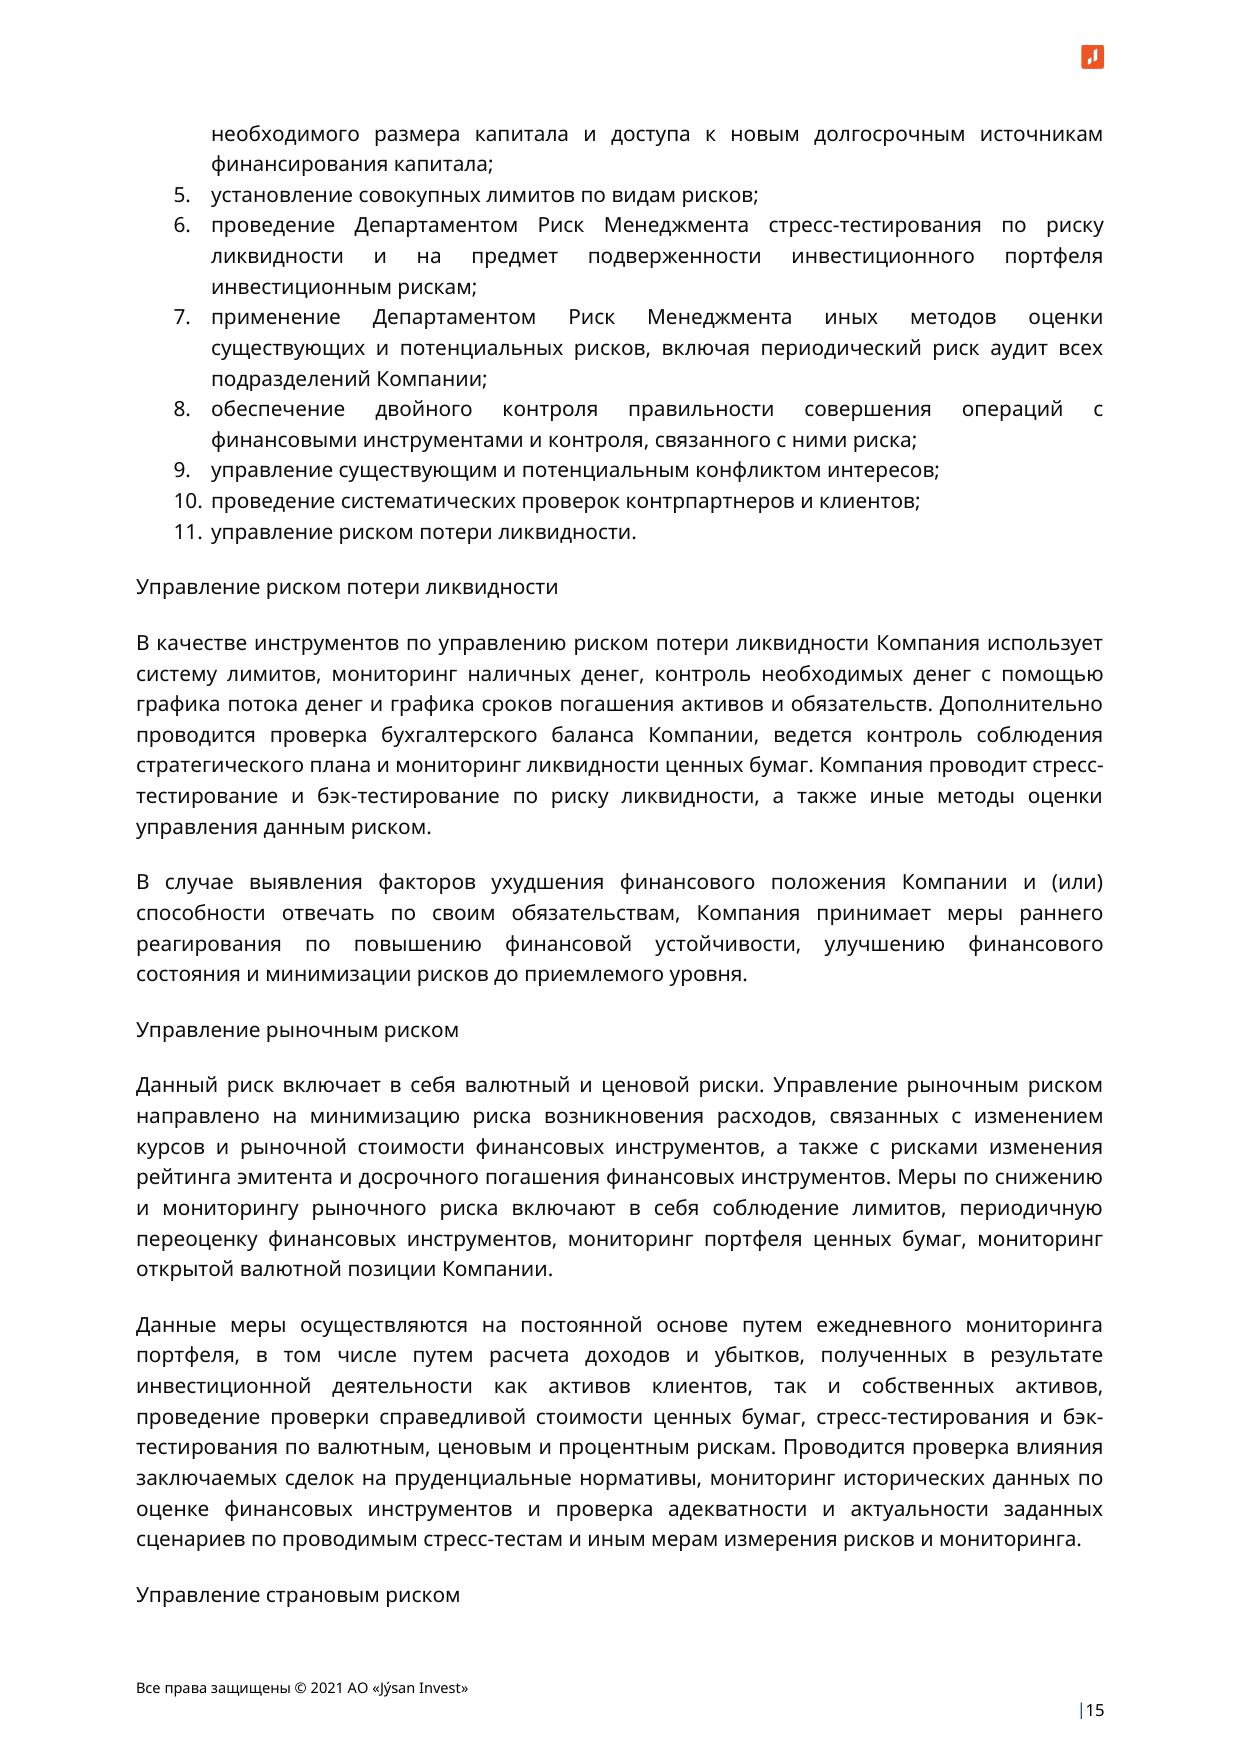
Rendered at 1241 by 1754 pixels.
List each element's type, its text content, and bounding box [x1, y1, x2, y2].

list управление существующим и потенциальным конфликтом интересов; [173, 456, 1104, 484]
list проведение Департаментом Риск Менеджмента стресс-тестирования по риску ликвидности и на предмет подверженности инвестиционного портфеля инвестиционным рискам; [173, 211, 1104, 300]
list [173, 119, 1104, 178]
text Управление страновым риском [136, 1580, 1104, 1608]
text Управление риском потери ликвидности [136, 572, 1104, 601]
text В случае выявления факторов ухудшения финансового положения Компании и (или) способности отвечать по своим обязательствам, Компания принимает меры раннего реагирования по повышению финансовой устойчивости, улучшению финансового состояния и минимизации рисков до приемлемого уровня. [136, 867, 1104, 988]
list применение Департаментом Риск Менеджмента иных методов оценки существующих и потенциальных рисков, включая периодический риск аудит всех подразделений Компании; [173, 302, 1104, 392]
text В качестве инструментов по управлению риском потери ликвидности Компания использует систему лимитов, мониторинг наличных денег, контроль необходимых денег с помощью графика потока денег и графика сроков погашения активов и обязательств. Дополнительно проводится проверка бухгалтерского баланса Компании, ведется контроль соблюдения стратегического плана и мониторинг ликвидности ценных бумаг. Компания проводит стресс-тестирование и бэк-тестирование по риску ликвидности, а также иные методы оценки управления данным риском. [136, 628, 1104, 840]
picture [1081, 45, 1105, 69]
list обеспечение двойного контроля правильности совершения операций с финансовыми инструментами и контроля, связанного с ними риска; [173, 394, 1104, 453]
list установление совокупных лимитов по видам рисков; [173, 180, 1104, 208]
list управление риском потери ликвидности. [173, 517, 1104, 545]
list проведение систематических проверок контрпартнеров и клиентов; [173, 486, 1104, 515]
text Данный риск включает в себя валютный и ценовой риски. Управление рыночным риском направлено на минимизацию риска возникновения расходов, связанных с изменением курсов и рыночной стоимости финансовых инструментов, а также с рисками изменения рейтинга эмитента и досрочного погашения финансовых инструментов. Меры по снижению и мониторингу рыночного риска включают в себя соблюдение лимитов, периодичную переоценку финансовых инструментов, мониторинг портфеля ценных бумаг, мониторинг открытой валютной позиции Компании. [136, 1071, 1104, 1283]
text Данные меры осуществляются на постоянной основе путем ежедневного мониторинга портфеля, в том числе путем расчета доходов и убытков, полученных в результате инвестиционной деятельности как активов клиентов, так и собственных активов, проведение проверки справедливой стоимости ценных бумаг, стресс-тестирования и бэк-тестирования по валютным, ценовым и процентным рискам. Проводится проверка влияния заключаемых сделок на пруденциальные нормативы, мониторинг исторических данных по оценке финансовых инструментов и проверка адекватности и актуальности заданных сценариев по проводимым стресс-тестам и иным мерам измерения рисков и мониторинга. [136, 1310, 1104, 1553]
text Управление рыночным риском [136, 1015, 1104, 1043]
